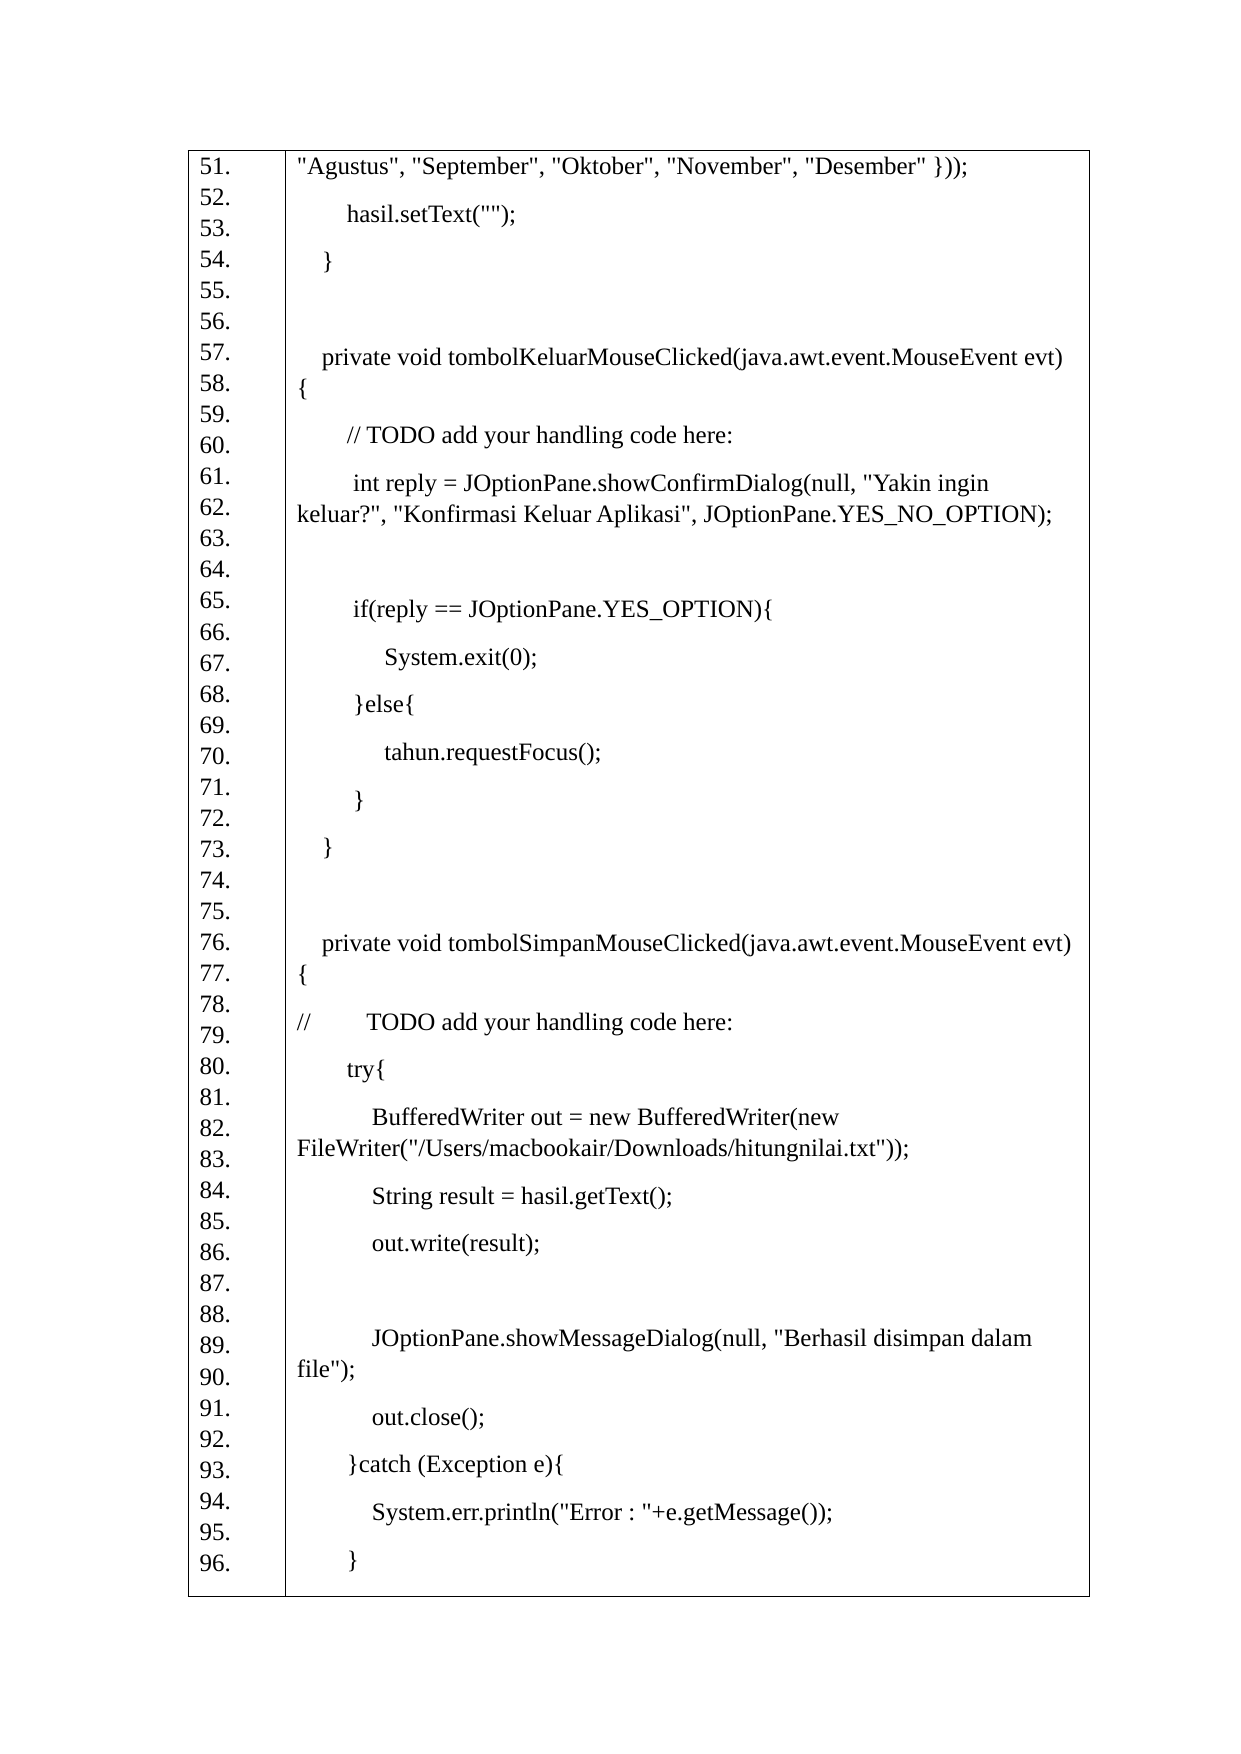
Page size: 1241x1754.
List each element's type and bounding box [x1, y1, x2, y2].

table_cell [286, 151, 1089, 1596]
table_cell [189, 151, 285, 1596]
